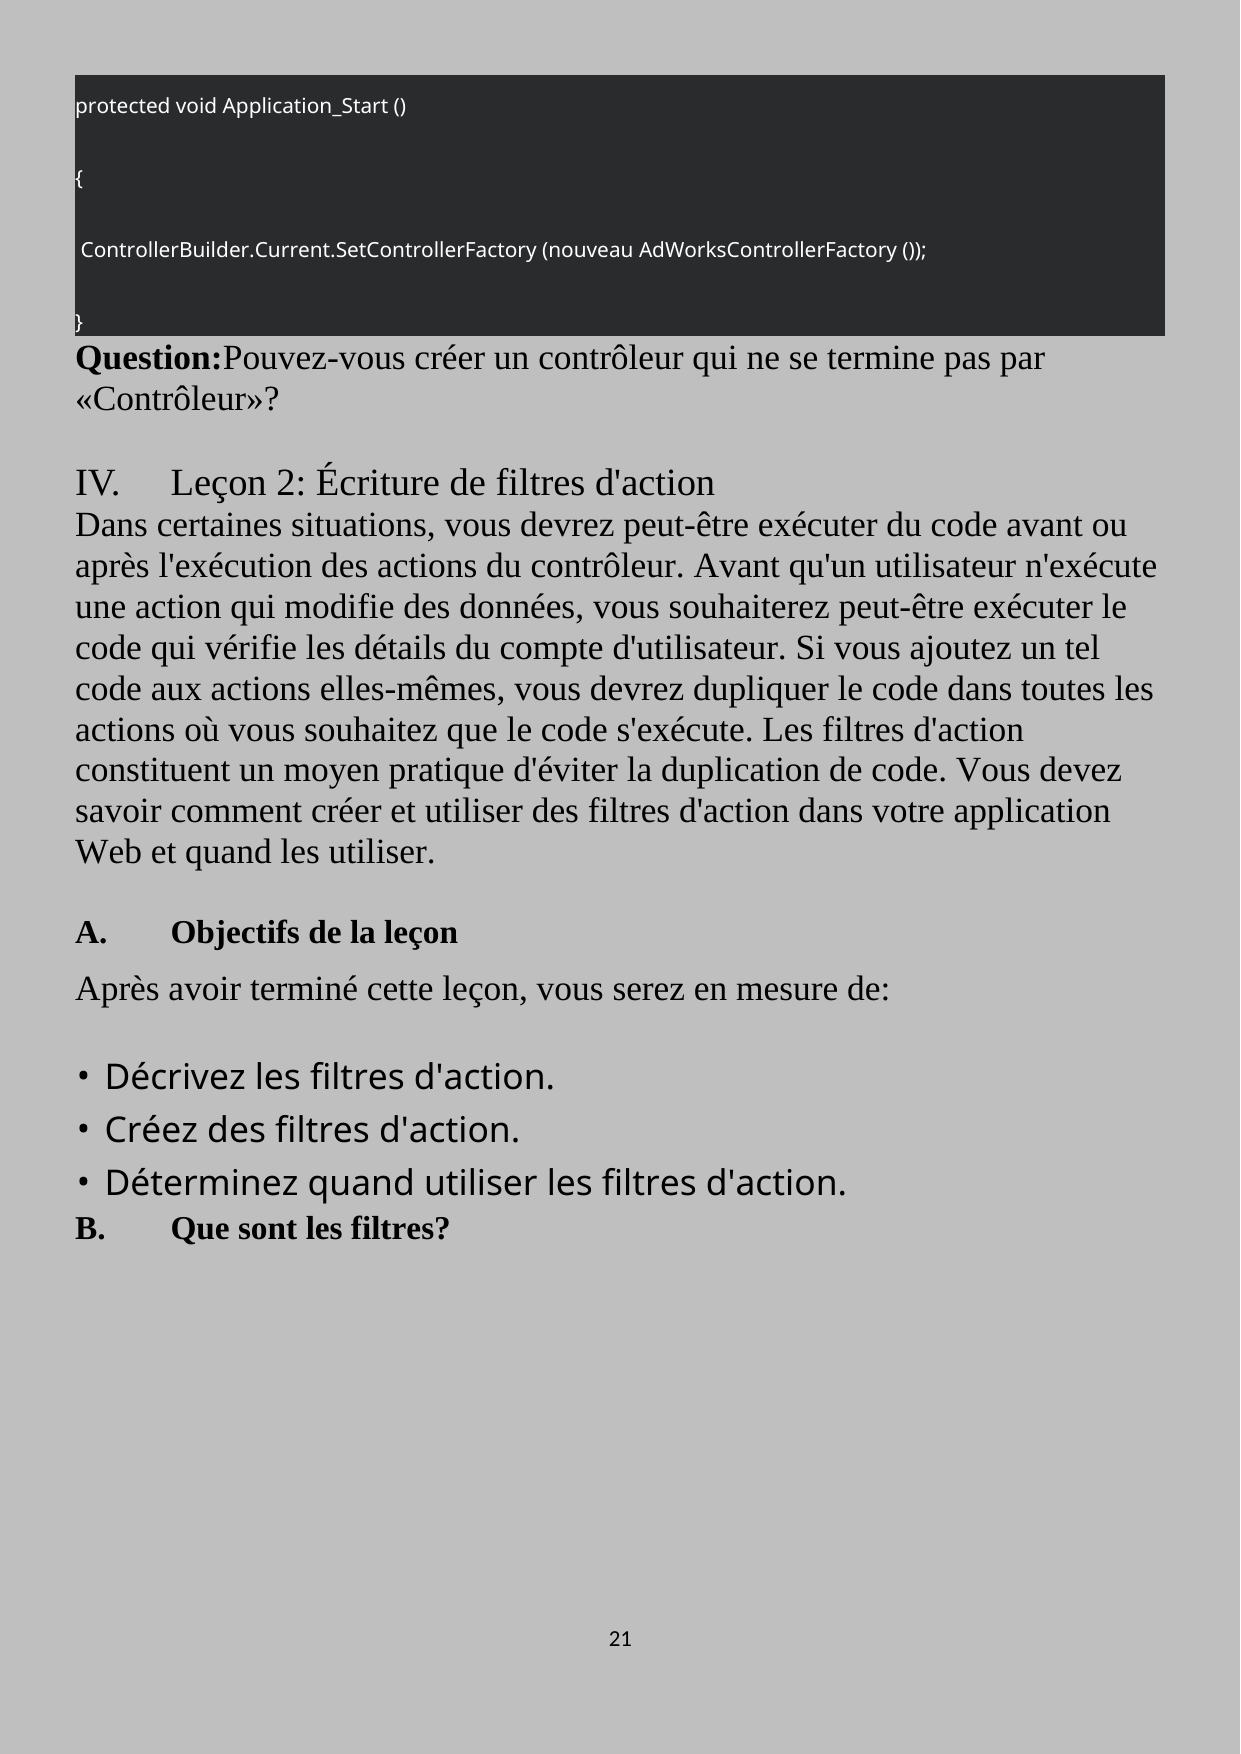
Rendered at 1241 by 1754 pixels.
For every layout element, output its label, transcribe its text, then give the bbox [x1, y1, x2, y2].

table_header • [75, 1049, 103, 1102]
text { [75, 147, 1165, 192]
text Question:Pouvez-vous créer un contrôleur qui ne se termine pas par «Contrôleur»? [75, 336, 1165, 418]
subtitle Objectifs de la leçon [75, 913, 1165, 951]
text protected void Application_Start () [75, 75, 1165, 119]
text Après avoir terminé cette leçon, vous serez en mesure de: [75, 967, 1165, 1008]
table_cell • [75, 1155, 103, 1208]
text Dans certaines situations, vous devrez peut-être exécuter du code avant ou après l'exécution des actions du contrôleur. Avant qu'un utilisateur n'exécute une action qui modifie des données, vous souhaiterez peut-être exécuter le code qui vérifie les détails du compte d'utilisateur. Si vous ajoutez un tel code aux actions elles-mêmes, vous devrez dupliquer le code dans toutes les actions où vous souhaitez que le code s'exécute. Les filtres d'action constituent un moyen pratique d'éviter la duplication de code. Vous devez savoir comment créer et utiliser des filtres d'action dans votre application Web et quand les utiliser. [75, 504, 1165, 871]
subtitle Que sont les filtres? [75, 1208, 1165, 1247]
subtitle Leçon 2: Écriture de filtres d'action [75, 459, 1165, 504]
table_cell • [75, 1102, 103, 1155]
table_cell Déterminez quand utiliser les filtres d'action. [103, 1155, 1240, 1208]
table_header Décrivez les filtres d'action. [103, 1049, 1240, 1102]
table_cell Créez des filtres d'action. [103, 1102, 1240, 1155]
text } [75, 292, 1165, 336]
text ControllerBuilder.Current.SetControllerFactory (nouveau AdWorksControllerFactory ()); [75, 219, 1165, 264]
